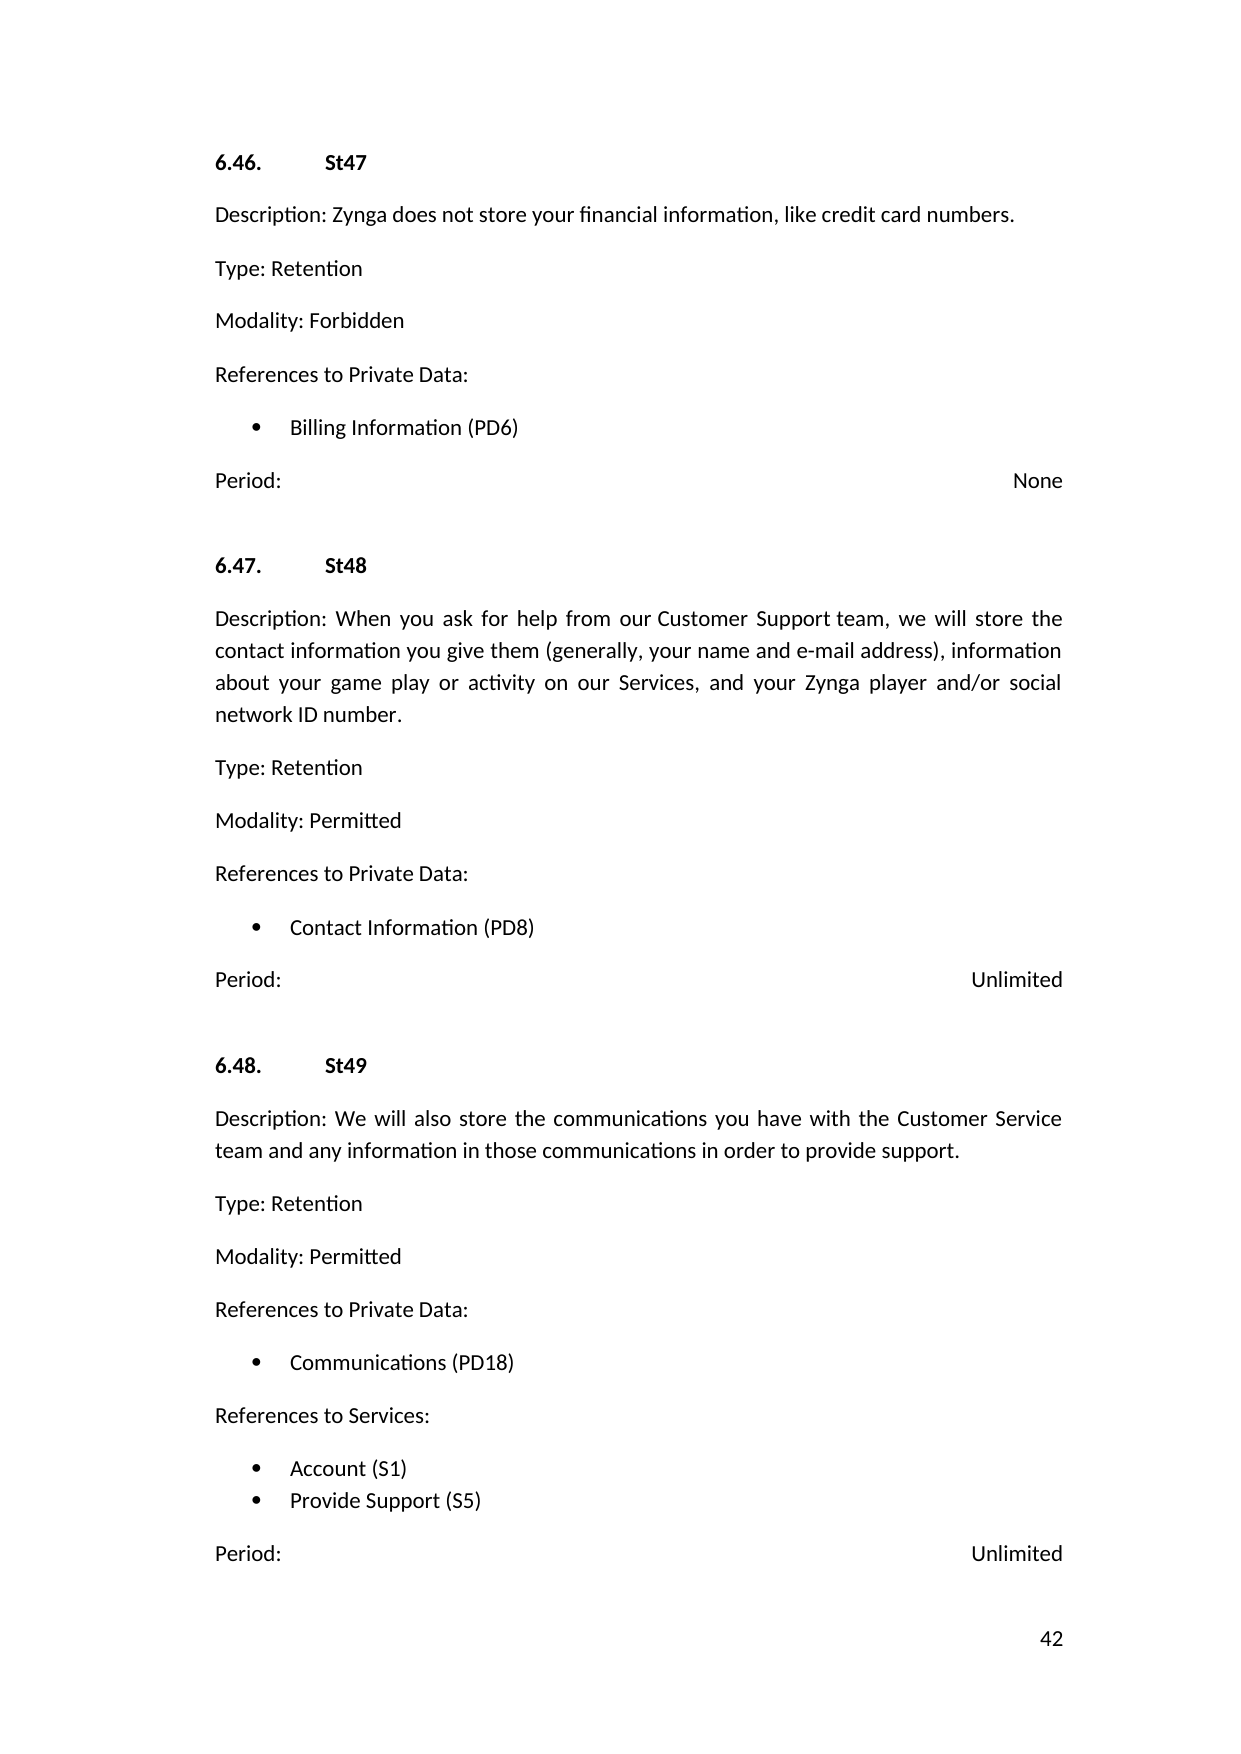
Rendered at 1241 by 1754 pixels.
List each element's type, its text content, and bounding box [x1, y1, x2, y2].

text Type: Retention [215, 1189, 1063, 1217]
list Contact Information (PD8) [252, 913, 1063, 941]
list Account (S1) [252, 1454, 1063, 1482]
text Modality: Forbidden [215, 307, 1063, 335]
list Billing Information (PD6) [252, 413, 1063, 441]
text Type: Retention [215, 753, 1063, 782]
text Period: Unlimited [215, 966, 1063, 1026]
text Period: None [215, 466, 1063, 526]
text Type: Retention [215, 254, 1063, 282]
text References to Private Data: [215, 1295, 1063, 1323]
list Provide Support (S5) [252, 1486, 1063, 1514]
text References to Services: [215, 1401, 1063, 1429]
list St49 [215, 1051, 1063, 1079]
list St48 [215, 551, 1063, 579]
text Description: We will also store the communications you have with the Customer Service team and any information in those communications in order to provide support. [215, 1104, 1063, 1164]
list St47 [215, 148, 1063, 176]
text Modality: Permitted [215, 1242, 1063, 1270]
text Description: When you ask for help from our Customer Support team, we will store the contact information you give them (generally, your name and e-mail address), information about your game play or activity on our Services, and your Zynga player and/or social network ID number. [215, 604, 1063, 728]
text References to Private Data: [215, 360, 1063, 388]
text Period: Unlimited [215, 1539, 1063, 1599]
text Description: Zynga does not store your financial information, like credit card numbers. [215, 201, 1063, 229]
list Communications (PD18) [252, 1348, 1063, 1376]
text References to Private Data: [215, 859, 1063, 888]
text Modality: Permitted [215, 807, 1063, 834]
